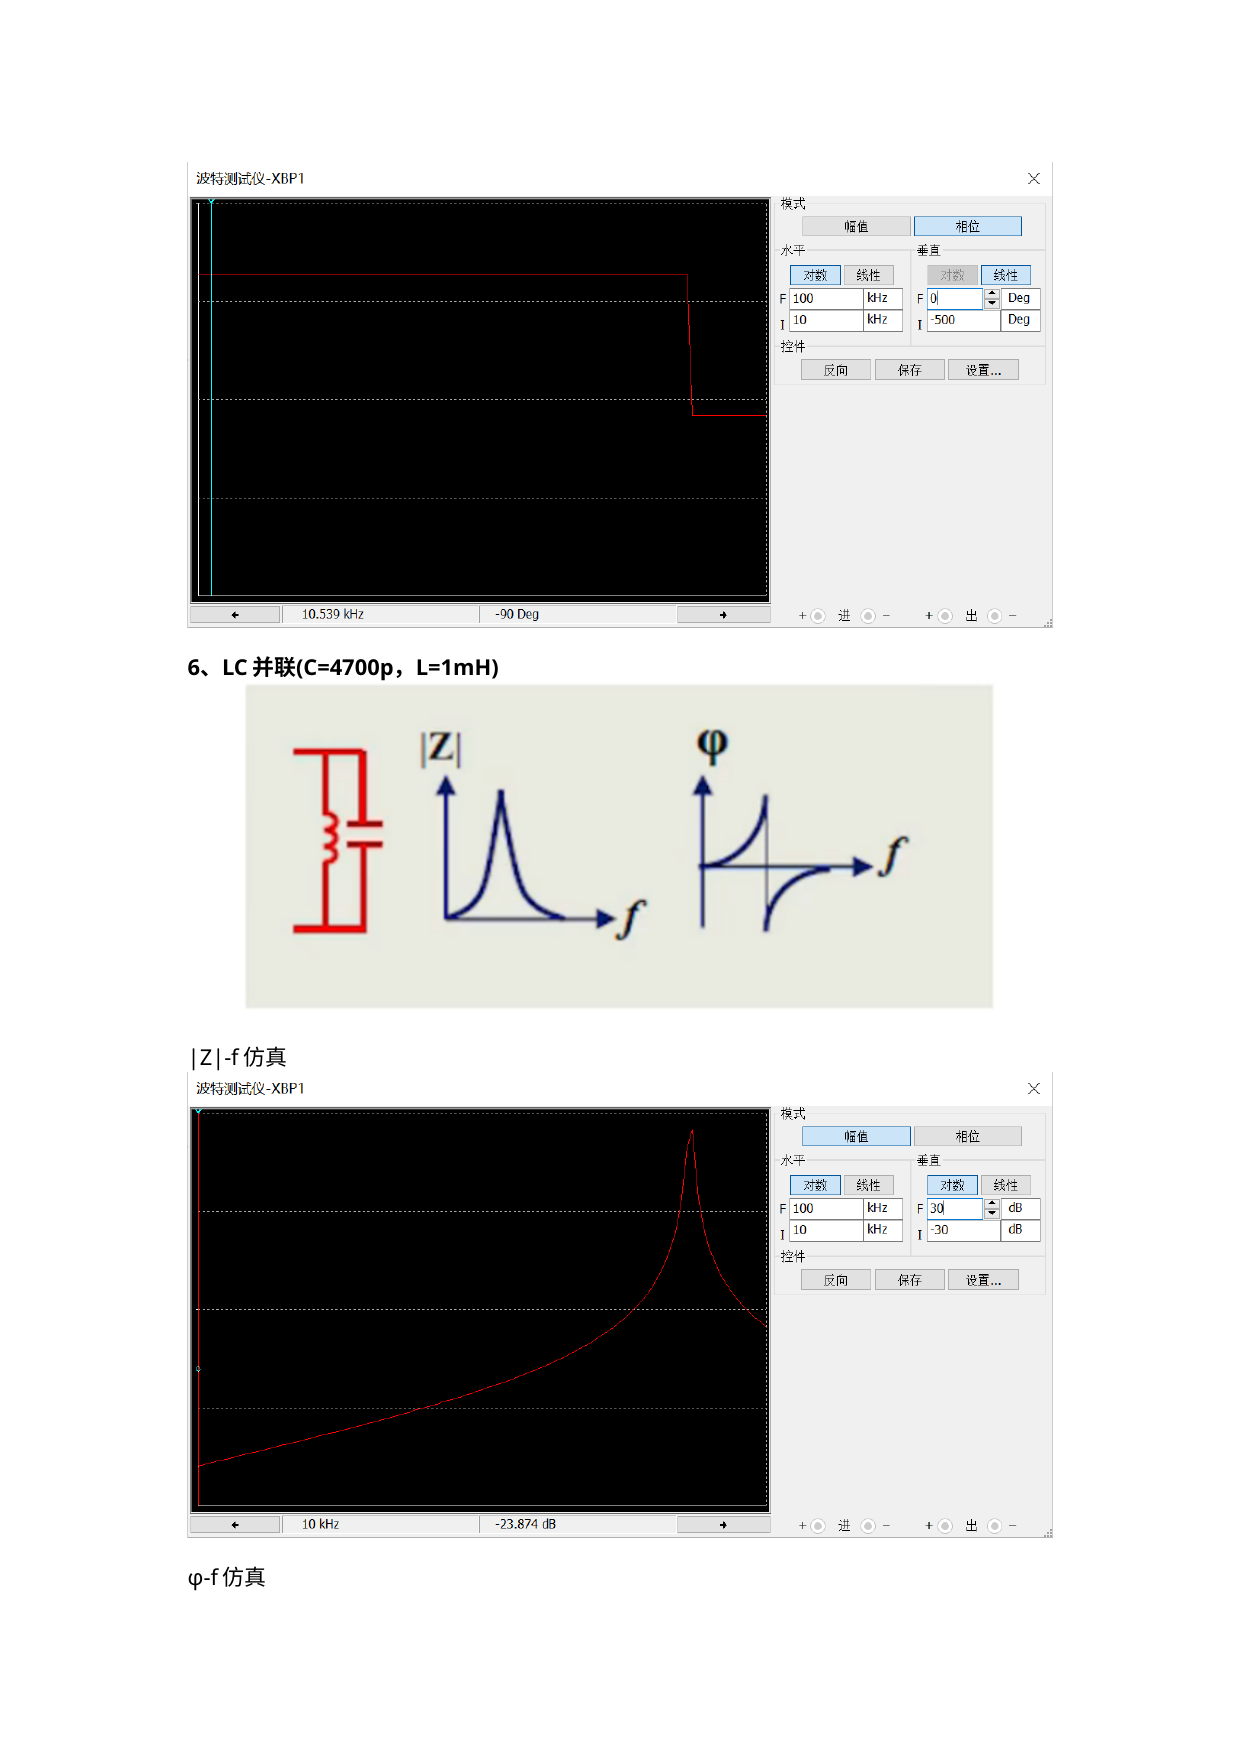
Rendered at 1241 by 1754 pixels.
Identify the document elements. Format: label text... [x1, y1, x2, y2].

text 6、LC并联(C=4700p，L=1mH) [187, 649, 1053, 682]
picture [244, 682, 996, 1012]
text φ-f仿真 [187, 1559, 1053, 1592]
picture [187, 162, 1053, 628]
text |Z|-f仿真 [187, 1039, 1053, 1072]
picture [187, 1072, 1053, 1538]
